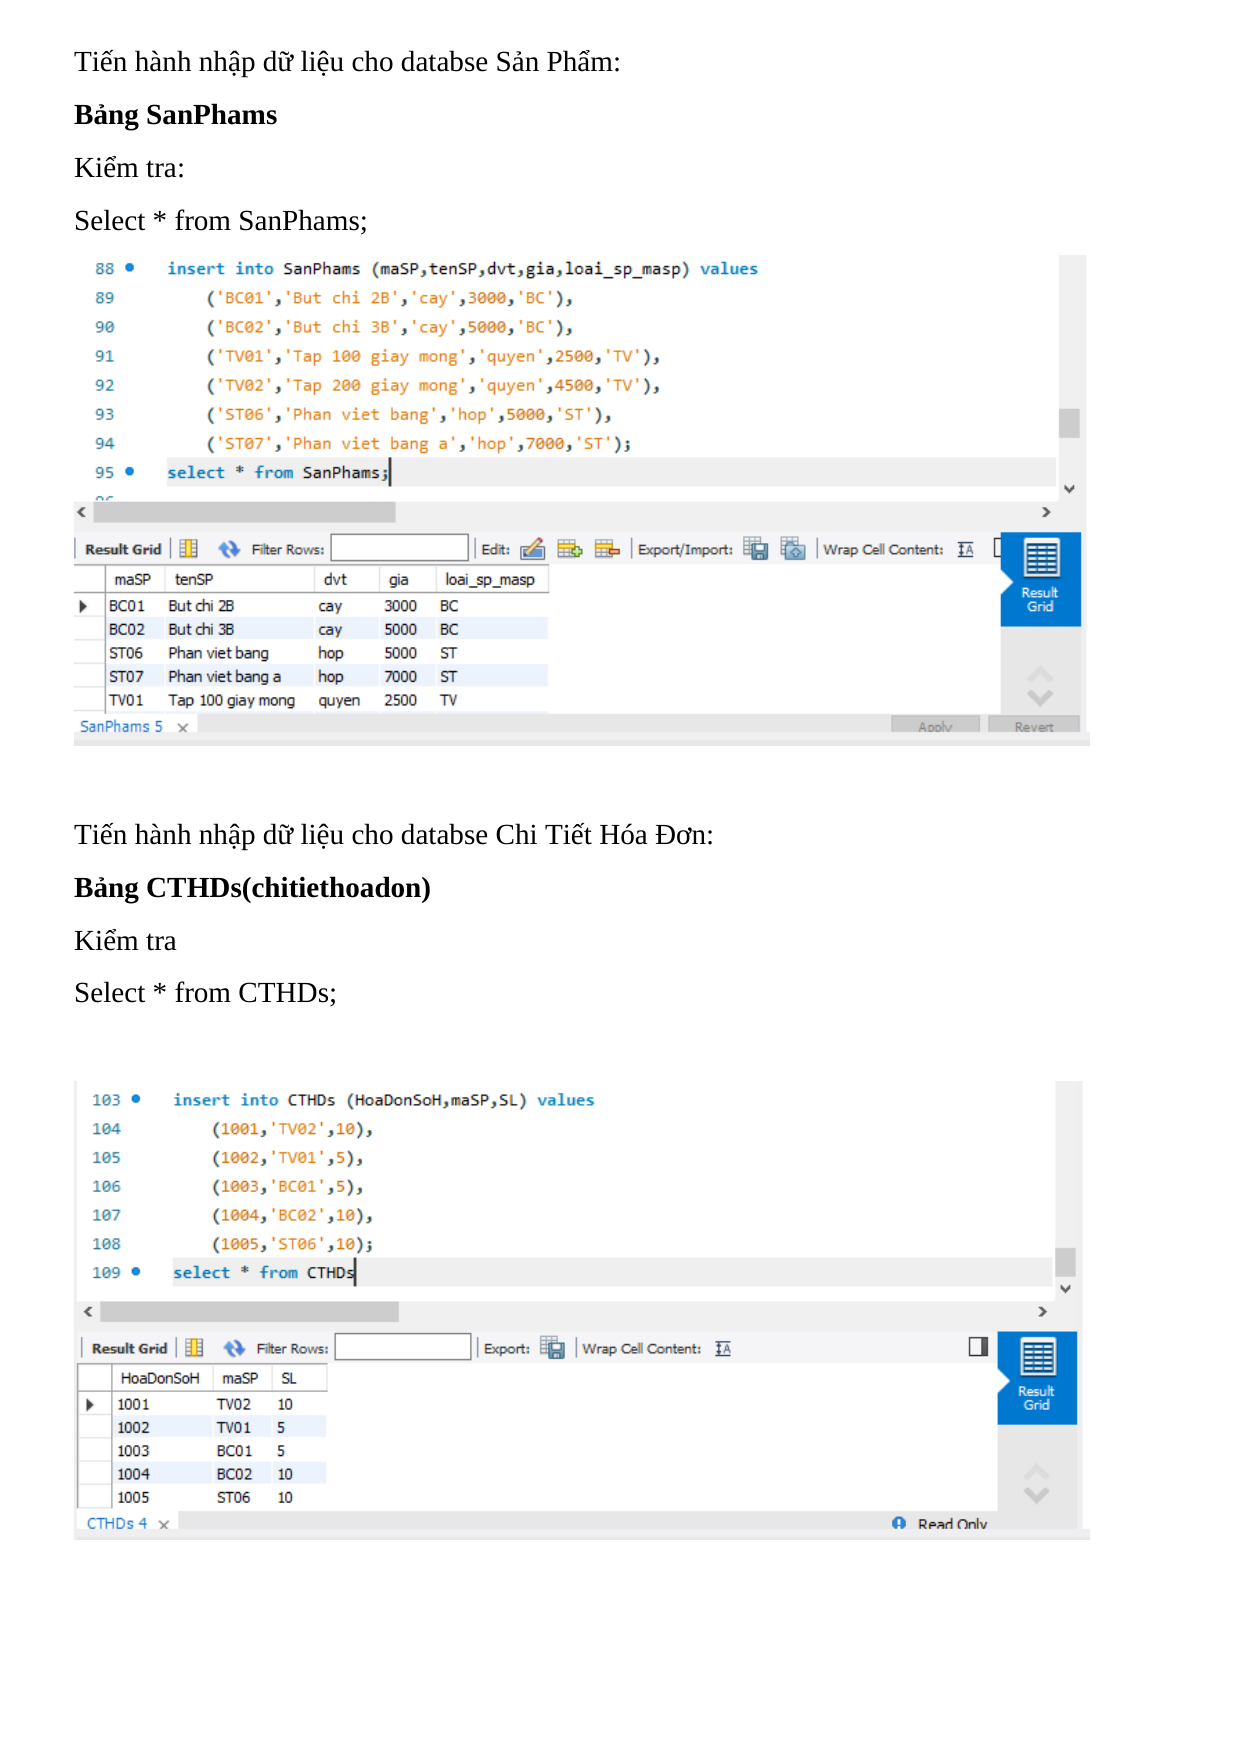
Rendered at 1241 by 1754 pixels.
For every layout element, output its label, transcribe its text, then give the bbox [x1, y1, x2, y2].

text Tiến hành nhập dữ liệu cho databse Sản Phẩm: [74, 44, 1090, 78]
text Tiến hành nhập dữ liệu cho databse Chi Tiết Hóa Đơn: [74, 817, 1090, 851]
picture [73, 1081, 1091, 1540]
text Select * from CTHDs; [74, 976, 1090, 1009]
text Bảng SanPhams [74, 97, 1090, 131]
text Kiểm tra [74, 923, 1090, 956]
text Kiểm tra: [74, 150, 1090, 183]
text Select * from SanPhams; [74, 203, 1090, 236]
picture [73, 255, 1091, 746]
text Bảng CTHDs(chitiethoadon) [74, 870, 1090, 903]
